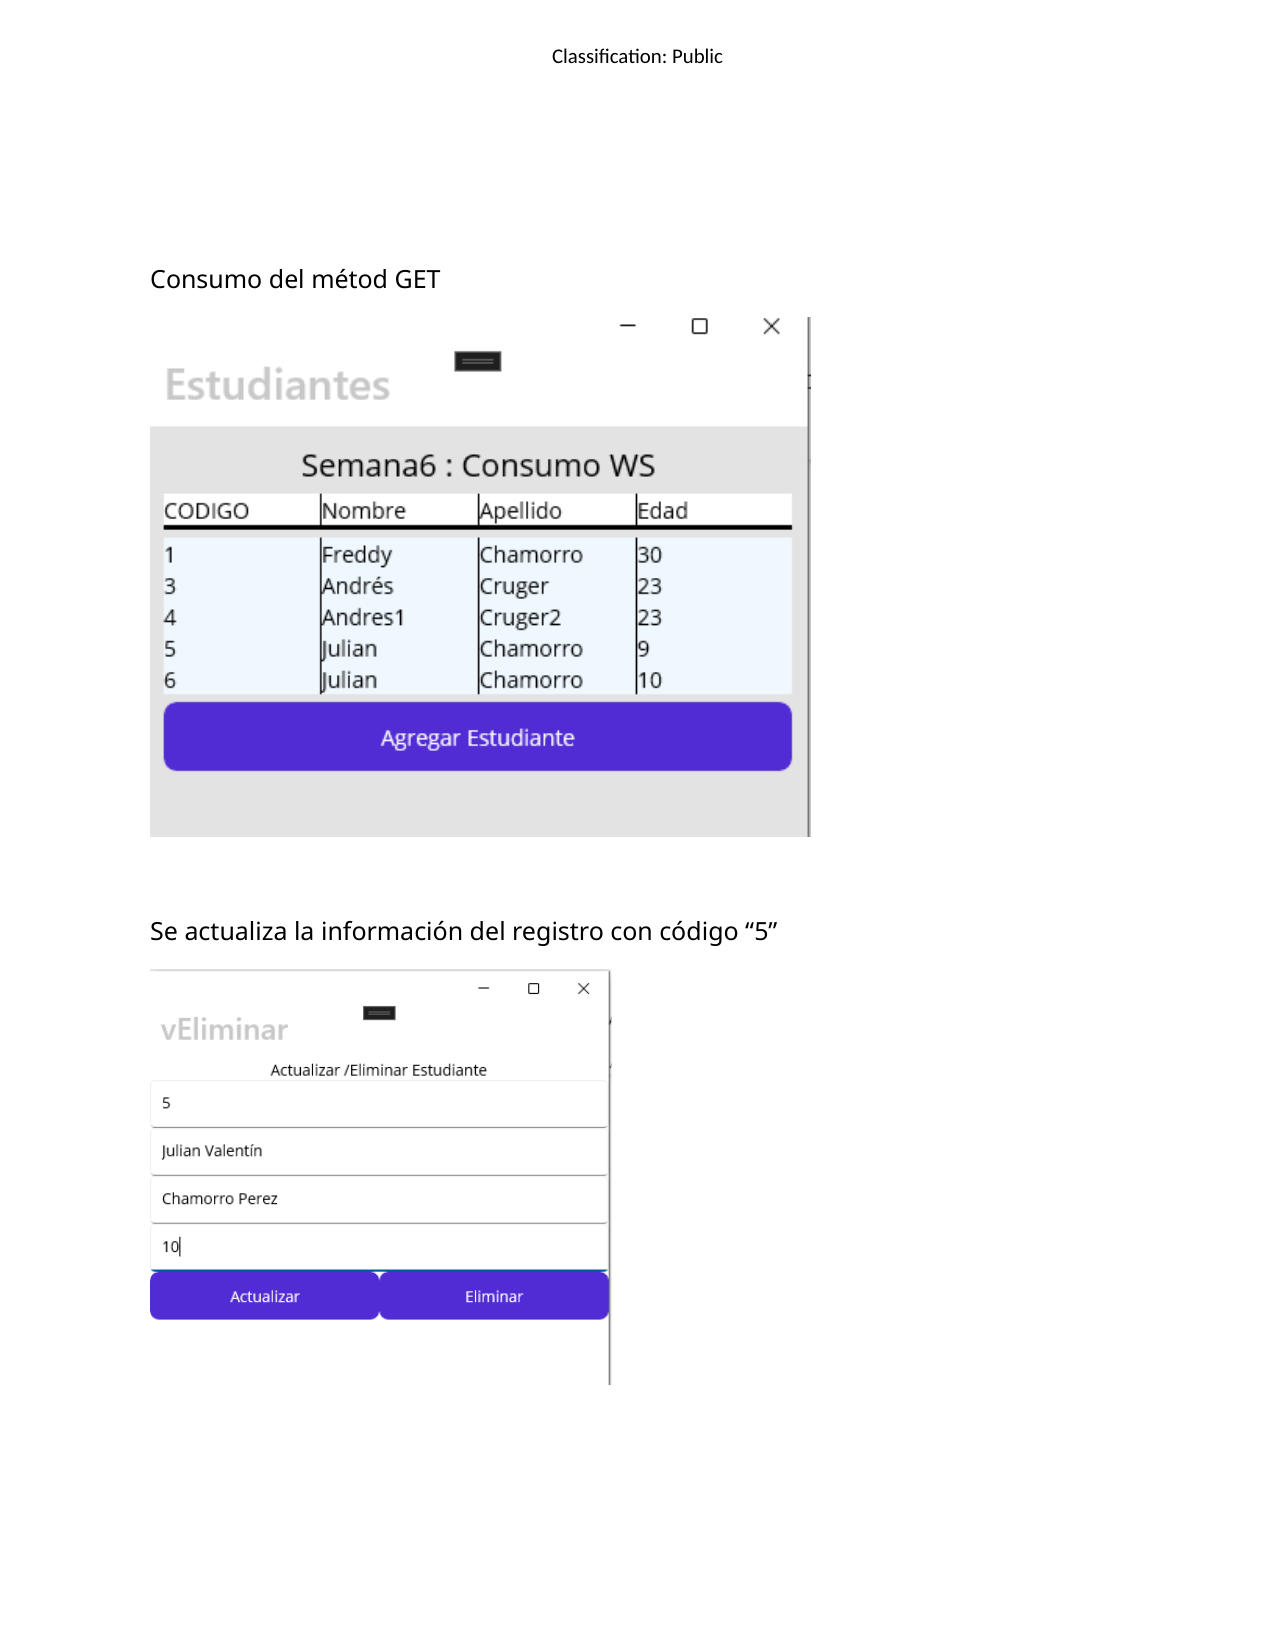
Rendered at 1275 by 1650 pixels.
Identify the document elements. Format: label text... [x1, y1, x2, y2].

text Se actualiza la información del registro con código “5” [150, 914, 1125, 948]
picture [150, 969, 612, 1385]
text Consumo del métod GET [150, 262, 1125, 296]
picture [150, 317, 811, 837]
